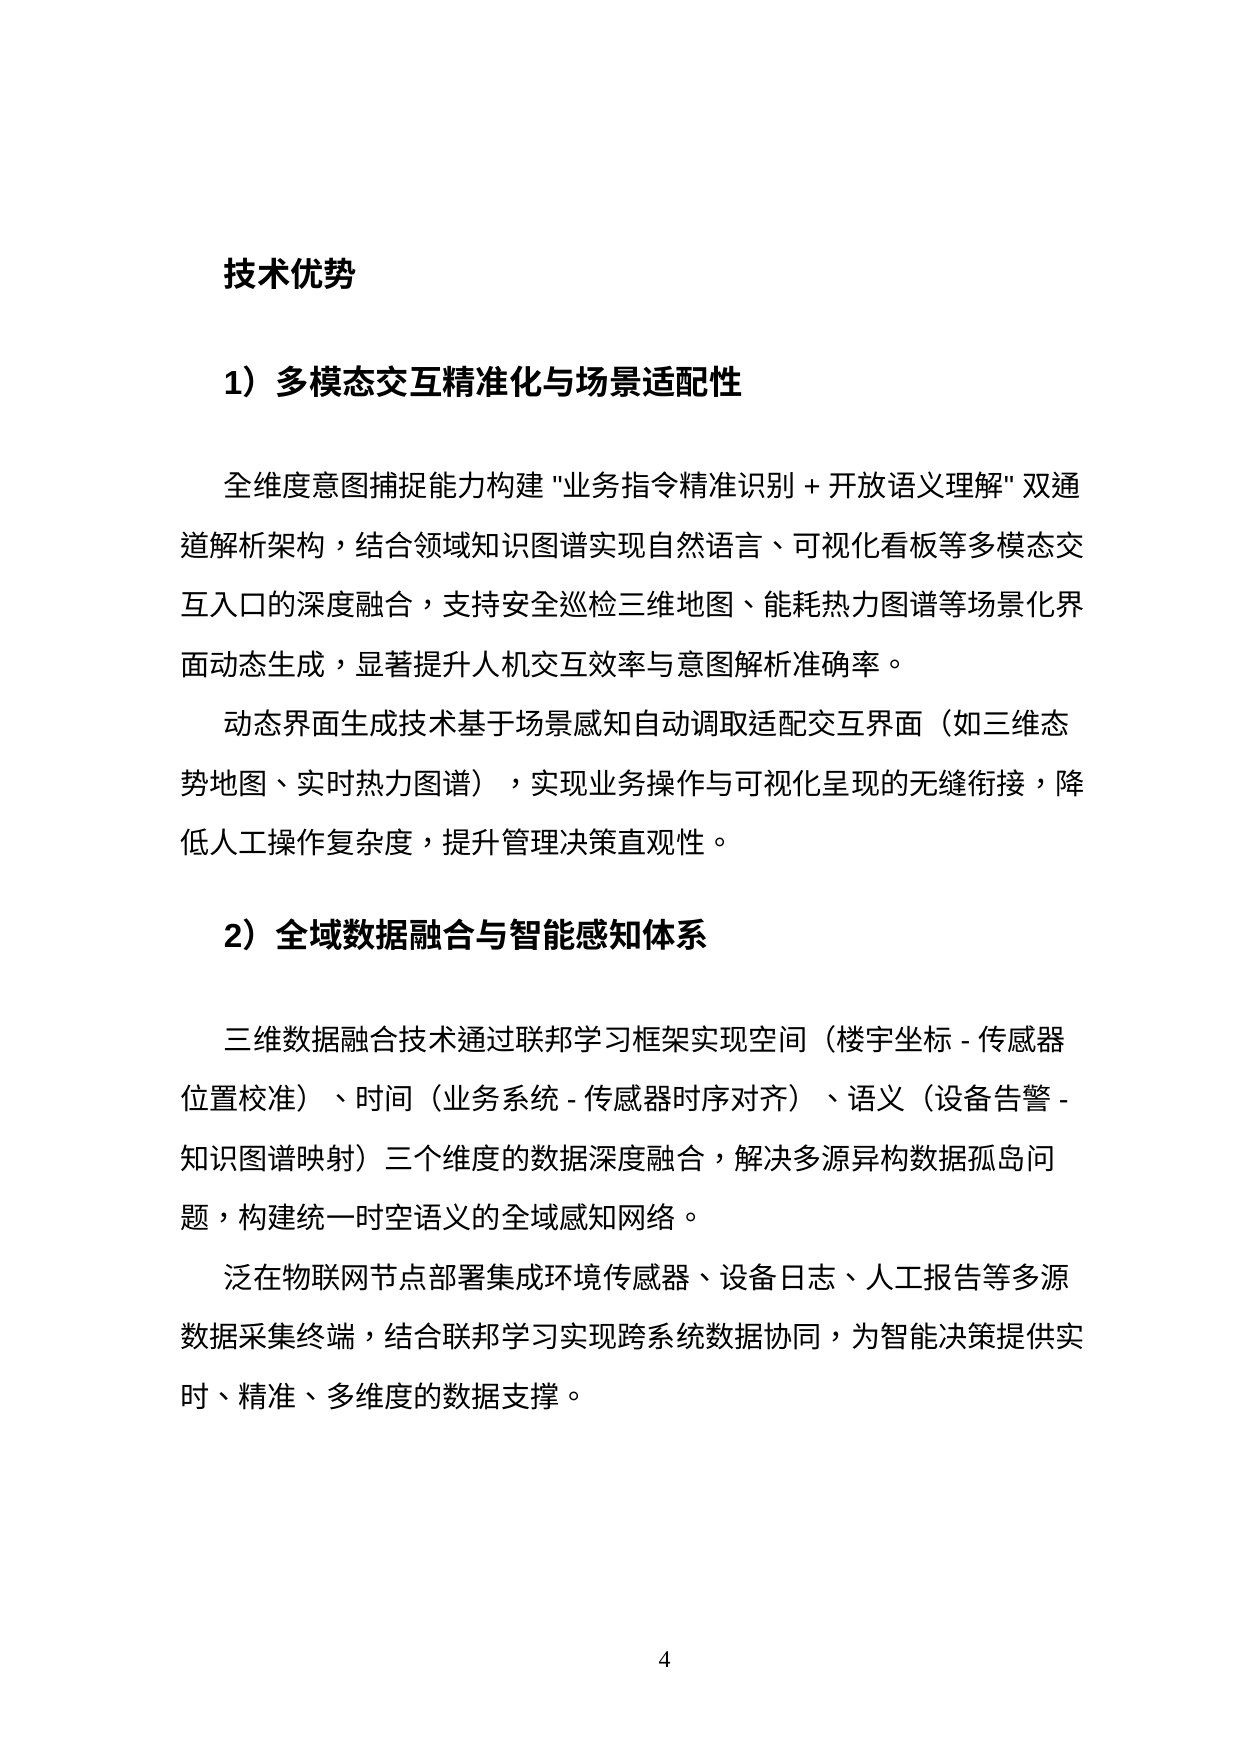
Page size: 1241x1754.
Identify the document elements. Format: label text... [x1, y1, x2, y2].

text 泛在物联网节点部署集成环境传感器、设备日志、人工报告等多源数据采集终端，结合联邦学习实现跨系统数据协同，为智能决策提供实时、精准、多维度的数据支撑。​ [180, 1257, 1090, 1416]
text 动态界面生成技术基于场景感知自动调取适配交互界面（如三维态势地图、实时热力图谱），实现业务操作与可视化呈现的无缝衔接，降低人工操作复杂度，提升管理决策直观性。​ [180, 703, 1090, 862]
subtitle 2）全域数据融合与智能感知体系​ [180, 909, 1090, 957]
subtitle 技术优势 [180, 250, 1090, 296]
text 全维度意图捕捉能力构建 "业务指令精准识别 + 开放语义理解" 双通道解析架构，结合领域知识图谱实现自然语言、可视化看板等多模态交互入口的深度融合，支持安全巡检三维地图、能耗热力图谱等场景化界面动态生成，显著提升人机交互效率与意图解析准确率。​ [180, 466, 1090, 684]
text 三维数据融合技术通过联邦学习框架实现空间（楼宇坐标 - 传感器位置校准）、时间（业务系统 - 传感器时序对齐）、语义（设备告警 - 知识图谱映射）三个维度的数据深度融合，解决多源异构数据孤岛问题，构建统一时空语义的全域感知网络。​ [180, 1019, 1090, 1237]
subtitle 1）多模态交互精准化与场景适配性​ [180, 356, 1090, 404]
